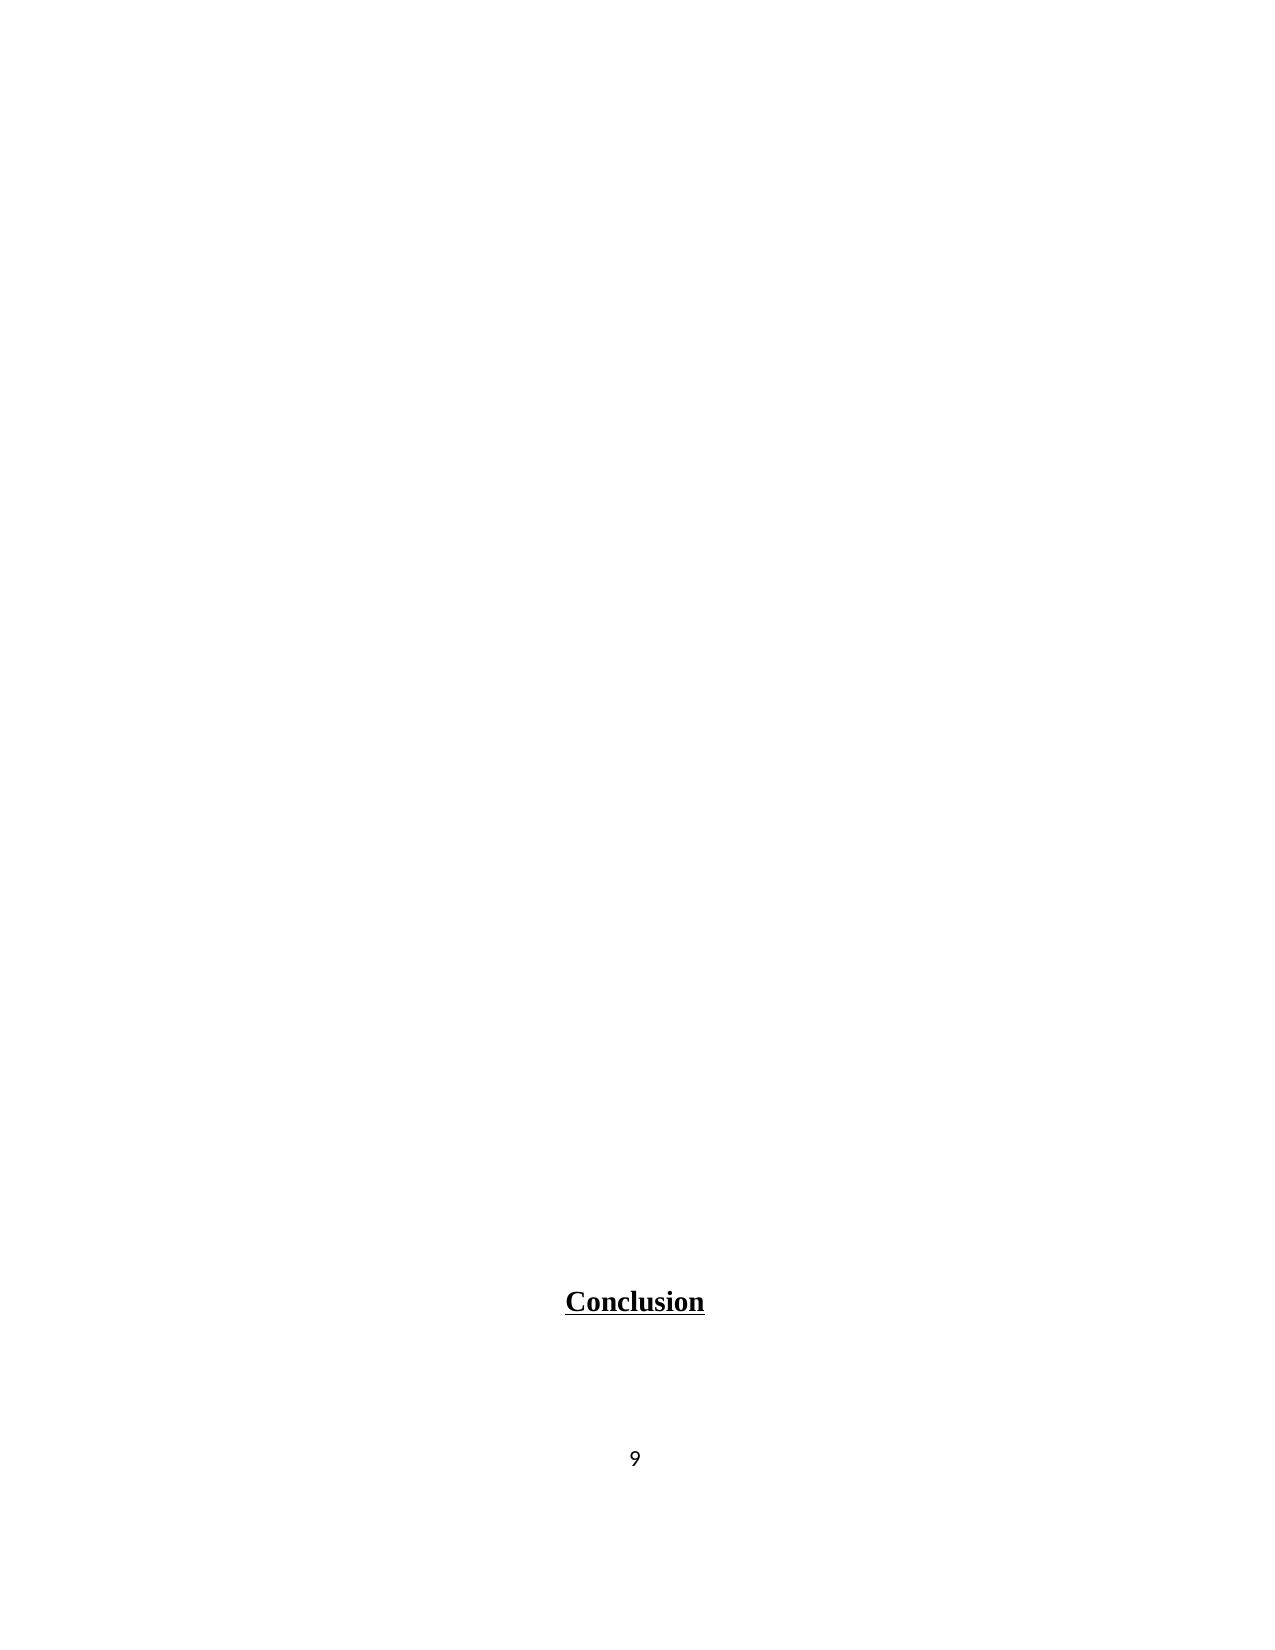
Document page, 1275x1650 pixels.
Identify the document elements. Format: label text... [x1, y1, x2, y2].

text Conclusion [73, 1284, 1196, 1318]
